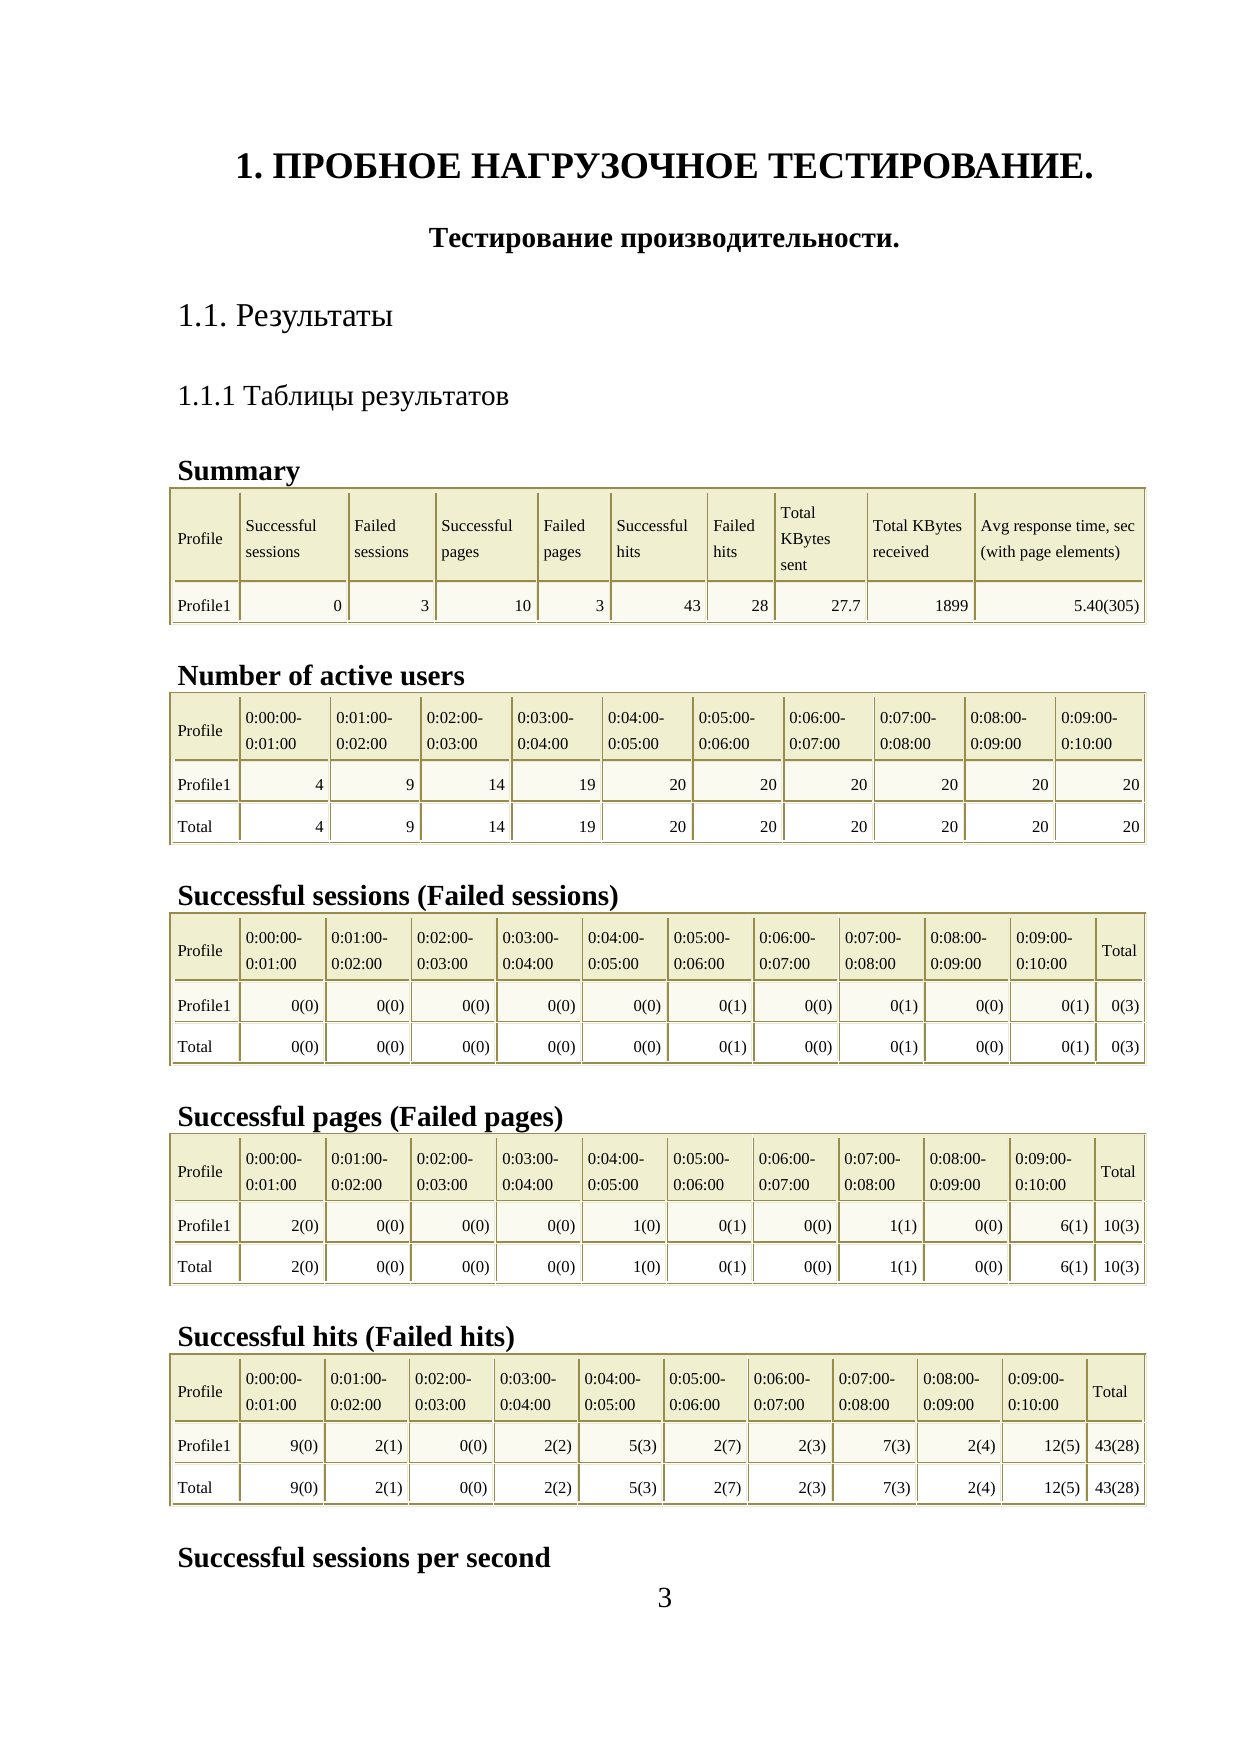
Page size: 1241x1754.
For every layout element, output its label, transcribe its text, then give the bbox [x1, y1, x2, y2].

table_header 0:02:00-0:03:00 [420, 693, 511, 759]
table_cell 0(0) [583, 983, 666, 1021]
table_header Total [1086, 1356, 1144, 1420]
table_header 0:05:00-0:06:00 [667, 1136, 752, 1200]
table_cell 6(1) [1011, 1203, 1093, 1241]
table_header 0:07:00-0:08:00 [874, 693, 964, 759]
table_cell 14 [420, 800, 511, 842]
table_cell 20 [875, 762, 963, 800]
table_cell 0(0) [239, 1021, 325, 1062]
table_cell 2(3) [748, 1465, 832, 1503]
table_cell 1(0) [583, 1203, 665, 1241]
table_cell 2(1) [326, 1424, 407, 1462]
table_cell 0(3) [1095, 1021, 1145, 1062]
table_cell 0(1) [669, 983, 751, 1021]
table_cell 1(1) [840, 1203, 922, 1241]
table_cell 2(0) [241, 1203, 323, 1241]
table_cell 0(1) [1011, 983, 1094, 1021]
table_header 0:00:00-0:01:00 [239, 1134, 325, 1200]
table_header 0:04:00-0:05:00 [582, 915, 667, 979]
table_header 0:03:00-0:04:00 [511, 695, 602, 759]
text Successful sessions per second [177, 1506, 1152, 1573]
table_cell 0 [239, 580, 348, 621]
table_cell 27.7 [774, 583, 866, 621]
table_cell 0(0) [412, 983, 494, 1021]
table_cell 1(1) [838, 1245, 923, 1283]
table_cell 4 [239, 804, 330, 842]
text Successful sessions (Failed sessions) [177, 845, 1152, 912]
table_cell 20 [603, 762, 691, 800]
table_cell 2(0) [239, 1241, 325, 1283]
table_header 0:08:00-0:09:00 [923, 1134, 1009, 1200]
text Successful pages (Failed pages) [177, 1065, 1152, 1132]
table_cell 0(1) [1010, 1024, 1095, 1062]
table_header 0:02:00-0:03:00 [410, 1136, 496, 1200]
table_header 0:01:00-0:02:00 [330, 695, 420, 759]
table_header 0:00:00-0:01:00 [239, 1355, 324, 1420]
table_header Successful pages [435, 489, 537, 580]
table_cell 0(0) [241, 983, 323, 1021]
table_header 0:08:00-0:09:00 [964, 695, 1055, 759]
table_cell 0(0) [755, 983, 837, 1021]
table_cell 7(3) [832, 1465, 917, 1503]
table_header 0:09:00-0:10:00 [1009, 1136, 1094, 1200]
table_header 0:05:00-0:06:00 [692, 693, 783, 759]
table_cell 9 [331, 762, 419, 800]
table_cell 0(1) [667, 1245, 752, 1283]
table_header Successful hits [610, 490, 707, 580]
table_cell 0(0) [498, 983, 580, 1021]
table_header 0:03:00-0:04:00 [494, 1355, 578, 1420]
table_cell 3 [348, 580, 435, 621]
table_cell 5(3) [578, 1462, 663, 1503]
table_cell Profile1 [173, 580, 239, 621]
table_header 0:01:00-0:02:00 [325, 1136, 410, 1200]
table_header 0:08:00-0:09:00 [924, 915, 1010, 979]
table_header Profile [171, 693, 239, 759]
table_header 0:07:00-0:08:00 [832, 1356, 917, 1420]
table_cell Total [173, 800, 239, 842]
table_cell 0(0) [924, 1024, 1010, 1062]
table_cell 2(4) [918, 1424, 1000, 1462]
table_cell Profile1 [173, 759, 238, 800]
table_cell 19 [511, 804, 602, 842]
table_cell 20 [964, 804, 1055, 842]
table_cell 0(0) [411, 1021, 496, 1062]
table_header 0:00:00-0:01:00 [239, 914, 325, 979]
subtitle Пробное нагрузочное тестирование. [177, 143, 1152, 186]
table_cell Profile1 [171, 1200, 239, 1241]
table_cell 0(0) [753, 1241, 838, 1283]
table_cell 0(0) [412, 1203, 494, 1241]
table_cell 2(2) [495, 1424, 577, 1462]
table_header Profile [173, 1136, 239, 1200]
table_cell 1899 [866, 583, 974, 621]
table_header Total [1095, 915, 1144, 979]
table_cell 3 [537, 583, 610, 621]
table_header 0:00:00-0:01:00 [239, 695, 330, 759]
table_cell 0(0) [325, 1024, 411, 1062]
table_cell 12(5) [1002, 1465, 1086, 1503]
text Summary [177, 453, 1152, 487]
table_header 0:02:00-0:03:00 [411, 914, 496, 979]
table_cell 0(0) [325, 1245, 410, 1283]
table_cell 20 [785, 762, 872, 800]
table_cell 10(3) [1094, 1200, 1145, 1241]
table_cell Total [173, 1241, 239, 1283]
subtitle Результаты [177, 296, 1152, 334]
table_header 0:06:00-0:07:00 [753, 915, 838, 979]
table_cell 2(4) [917, 1465, 1002, 1503]
table_cell 0(1) [840, 983, 923, 1021]
table_cell 43(28) [1088, 1420, 1144, 1462]
table_header 0:08:00-0:09:00 [917, 1356, 1002, 1420]
table_cell 20 [783, 804, 873, 842]
table_header 0:09:00-0:10:00 [1002, 1356, 1086, 1420]
table_cell 20 [966, 762, 1053, 800]
table_cell 0(0) [754, 1203, 836, 1241]
table_cell 0(0) [327, 1203, 409, 1241]
text Тестирование производительности. [177, 220, 1152, 254]
table_cell Total [171, 1021, 239, 1062]
table_header 0:09:00-0:10:00 [1010, 915, 1095, 979]
table_cell 6(1) [1009, 1245, 1094, 1283]
table_header 0:06:00-0:07:00 [748, 1356, 832, 1420]
table_cell 20 [1055, 800, 1144, 842]
table_cell 10(3) [1094, 1241, 1144, 1283]
table_header Avg response time, sec (with page elements) [974, 490, 1144, 580]
table_header Profile [173, 1356, 239, 1420]
table_cell 0(0) [926, 983, 1008, 1021]
table_cell 5.40(305) [974, 580, 1144, 621]
table_cell 12(5) [1003, 1424, 1085, 1462]
table_cell 2(2) [494, 1465, 578, 1503]
table_cell 20 [874, 804, 964, 842]
table_header Total KBytes received [866, 489, 974, 580]
table_header Failed pages [537, 489, 610, 580]
text Successful hits (Failed hits) [177, 1286, 1152, 1353]
table_cell 0(0) [925, 1203, 1007, 1241]
table_cell 20 [694, 762, 781, 800]
table_header Profile [173, 915, 239, 979]
table_cell 20 [602, 804, 692, 842]
table_header 0:05:00-0:06:00 [667, 914, 753, 979]
table_cell 0(0) [497, 1203, 580, 1241]
table_header 0:04:00-0:05:00 [581, 1136, 667, 1200]
table_header 0:07:00-0:08:00 [838, 1136, 923, 1200]
table_cell 0(0) [409, 1465, 493, 1503]
table_cell Profile1 [173, 979, 238, 1021]
table_cell 2(7) [665, 1424, 746, 1462]
table_cell 0(1) [668, 1203, 751, 1241]
table_cell 9 [330, 804, 420, 842]
table_cell 0(0) [410, 1245, 496, 1283]
table_header 0:04:00-0:05:00 [602, 695, 692, 759]
table_header Successful sessions [239, 489, 348, 580]
table_header Failed sessions [348, 489, 435, 580]
table_header Profile [173, 489, 239, 580]
table_cell Total [171, 1462, 239, 1503]
table_cell 7(3) [834, 1424, 915, 1462]
table_cell 0(0) [753, 1024, 838, 1062]
table_cell 10 [435, 583, 537, 621]
table_cell 43(28) [1086, 1462, 1145, 1503]
table_header 0:06:00-0:07:00 [753, 1134, 838, 1200]
table_header Total KBytes sent [774, 490, 866, 580]
table_header 0:03:00-0:04:00 [496, 915, 582, 979]
table_header 0:01:00-0:02:00 [324, 1356, 409, 1420]
table_cell 0(1) [667, 1021, 753, 1062]
table_cell 43 [610, 583, 707, 621]
table_cell 0(0) [582, 1024, 667, 1062]
table_header 0:06:00-0:07:00 [783, 695, 873, 759]
table_cell 19 [513, 762, 600, 800]
table_cell 0(0) [496, 1024, 582, 1062]
table_header 0:03:00-0:04:00 [496, 1136, 581, 1200]
table_cell 2(1) [324, 1465, 409, 1503]
table_cell 9(0) [241, 1424, 323, 1462]
table_cell 0(0) [327, 983, 409, 1021]
table_cell 0(1) [839, 1024, 924, 1062]
table_cell 9(0) [239, 1465, 324, 1503]
table_cell 0(3) [1097, 979, 1144, 1021]
table_cell 0(0) [496, 1245, 581, 1283]
subtitle Таблицы результатов [177, 378, 1152, 412]
table_cell 1(0) [581, 1245, 667, 1283]
table_header 0:01:00-0:02:00 [325, 915, 411, 979]
table_cell 4 [241, 762, 328, 800]
table_cell 20 [1056, 759, 1144, 800]
table_cell 0(0) [410, 1424, 492, 1462]
table_header 0:09:00-0:10:00 [1055, 695, 1144, 759]
table_cell 2(7) [663, 1465, 747, 1503]
table_header 0:07:00-0:08:00 [839, 914, 924, 979]
text Number of active users [177, 624, 1152, 692]
table_cell Profile1 [173, 1420, 238, 1462]
table_header 0:02:00-0:03:00 [409, 1356, 493, 1420]
table_cell 0(0) [923, 1241, 1009, 1283]
table_header 0:04:00-0:05:00 [578, 1355, 663, 1420]
table_cell 5(3) [580, 1424, 661, 1462]
table_cell 28 [707, 583, 774, 621]
table_header 0:05:00-0:06:00 [663, 1356, 747, 1420]
table_cell 14 [422, 762, 509, 800]
table_cell 20 [692, 800, 783, 842]
table_cell 2(3) [749, 1424, 831, 1462]
table_header Total [1094, 1136, 1144, 1200]
table_header Failed hits [707, 489, 774, 580]
